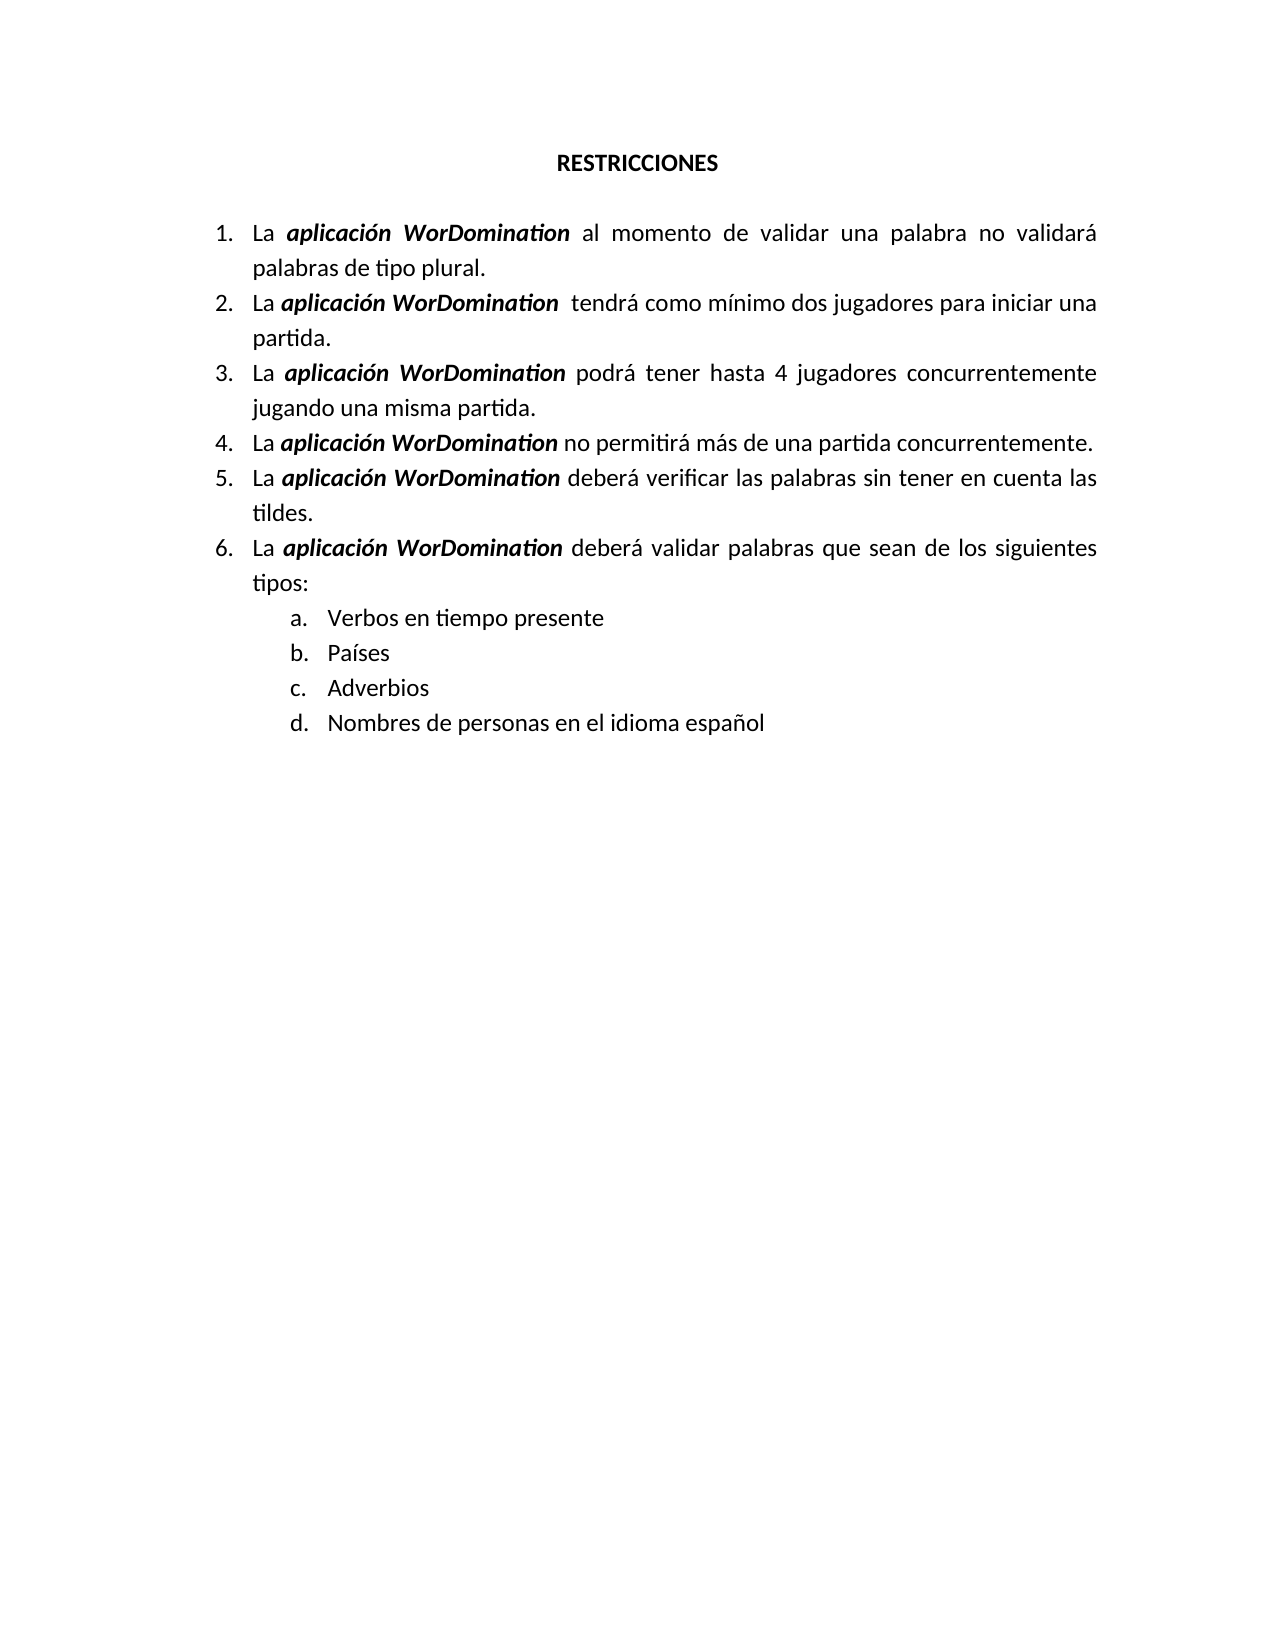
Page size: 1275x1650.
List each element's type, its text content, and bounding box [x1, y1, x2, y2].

list Nombres de personas en el idioma español [290, 708, 1098, 738]
list Adverbios [290, 673, 1098, 703]
list La aplicación WorDomination tendrá como mínimo dos jugadores para iniciar una partida. [215, 288, 1098, 353]
list Verbos en tiempo presente [290, 603, 1098, 633]
list La aplicación WorDomination deberá verificar las palabras sin tener en cuenta las tildes. [215, 463, 1098, 528]
list La aplicación WorDomination deberá validar palabras que sean de los siguientes tipos: [215, 533, 1098, 598]
list RESTRICCIONES [177, 148, 1098, 178]
list La aplicación WorDomination podrá tener hasta 4 jugadores concurrentemente jugando una misma partida. [215, 358, 1098, 423]
list Países [290, 638, 1098, 668]
list La aplicación WorDomination al momento de validar una palabra no validará palabras de tipo plural. [215, 218, 1098, 283]
list La aplicación WorDomination no permitirá más de una partida concurrentemente. [215, 428, 1098, 458]
